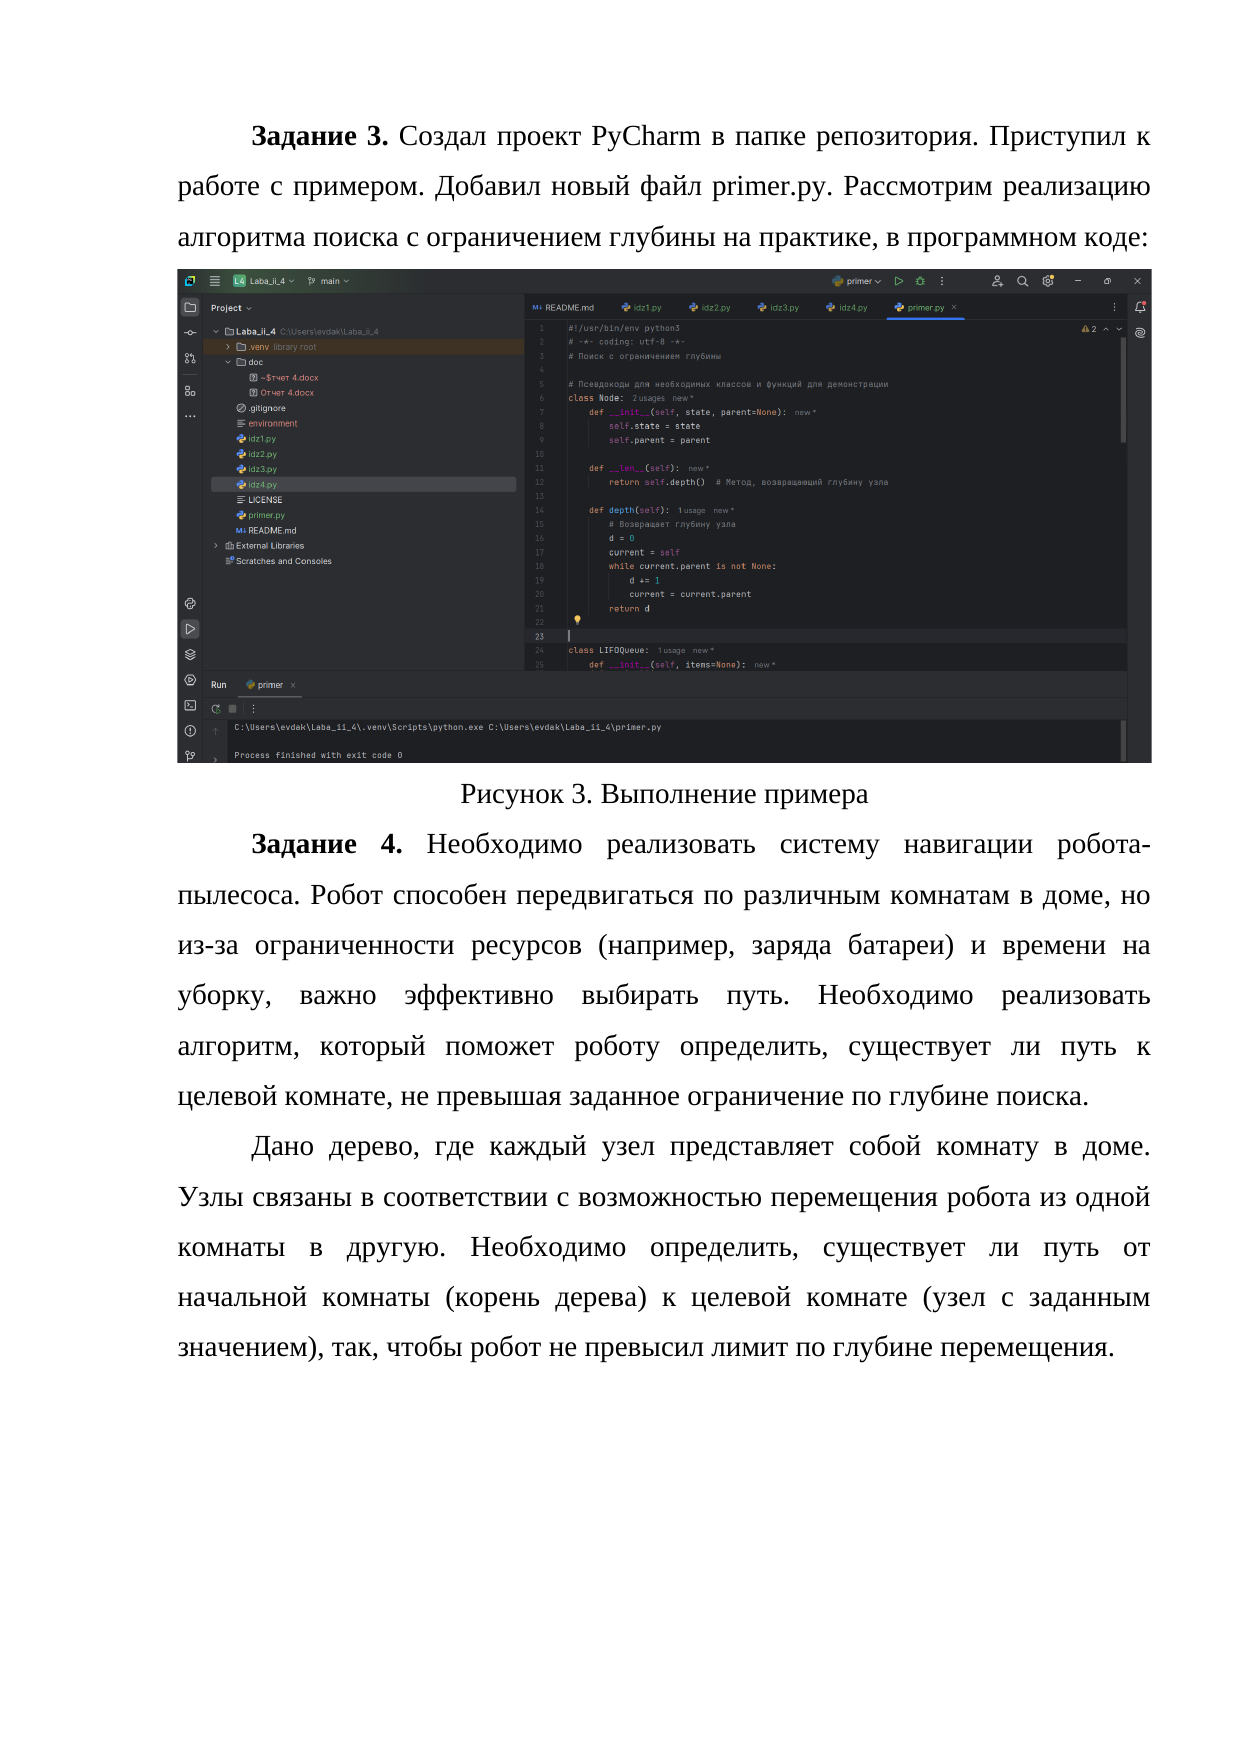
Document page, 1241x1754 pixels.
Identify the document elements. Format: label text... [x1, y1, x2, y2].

text Задание 4. Необходимо реализовать систему навигации робота-пылесоса. Робот способен передвигаться по различным комнатам в доме, но из-за ограниченности ресурсов (например, заряда батареи) и времени на уборку, важно эффективно выбирать путь. Необходимо реализовать алгоритм, который поможет роботу определить, существует ли путь к целевой комнате, не превышая заданное ограничение по глубине поиска. [177, 826, 1152, 1112]
text Задание 3. Создал проект PyCharm в папке репозитория. Приступил к работе с примером. Добавил новый файл primer.py. Рассмотрим реализацию алгоритма поиска c ограничением глубины на практике, в программном коде: [177, 118, 1152, 252]
text Рисунок 3. Выполнение примера [177, 776, 1152, 810]
text Дано дерево, где каждый узел представляет собой комнату в доме. Узлы связаны в соответствии с возможностью перемещения робота из одной комнаты в другую. Необходимо определить, существует ли путь от начальной комнаты (корень дерева) к целевой комнате (узел с заданным значением), так, чтобы робот не превысил лимит по глубине перемещения. [177, 1128, 1152, 1363]
picture [177, 269, 1152, 763]
